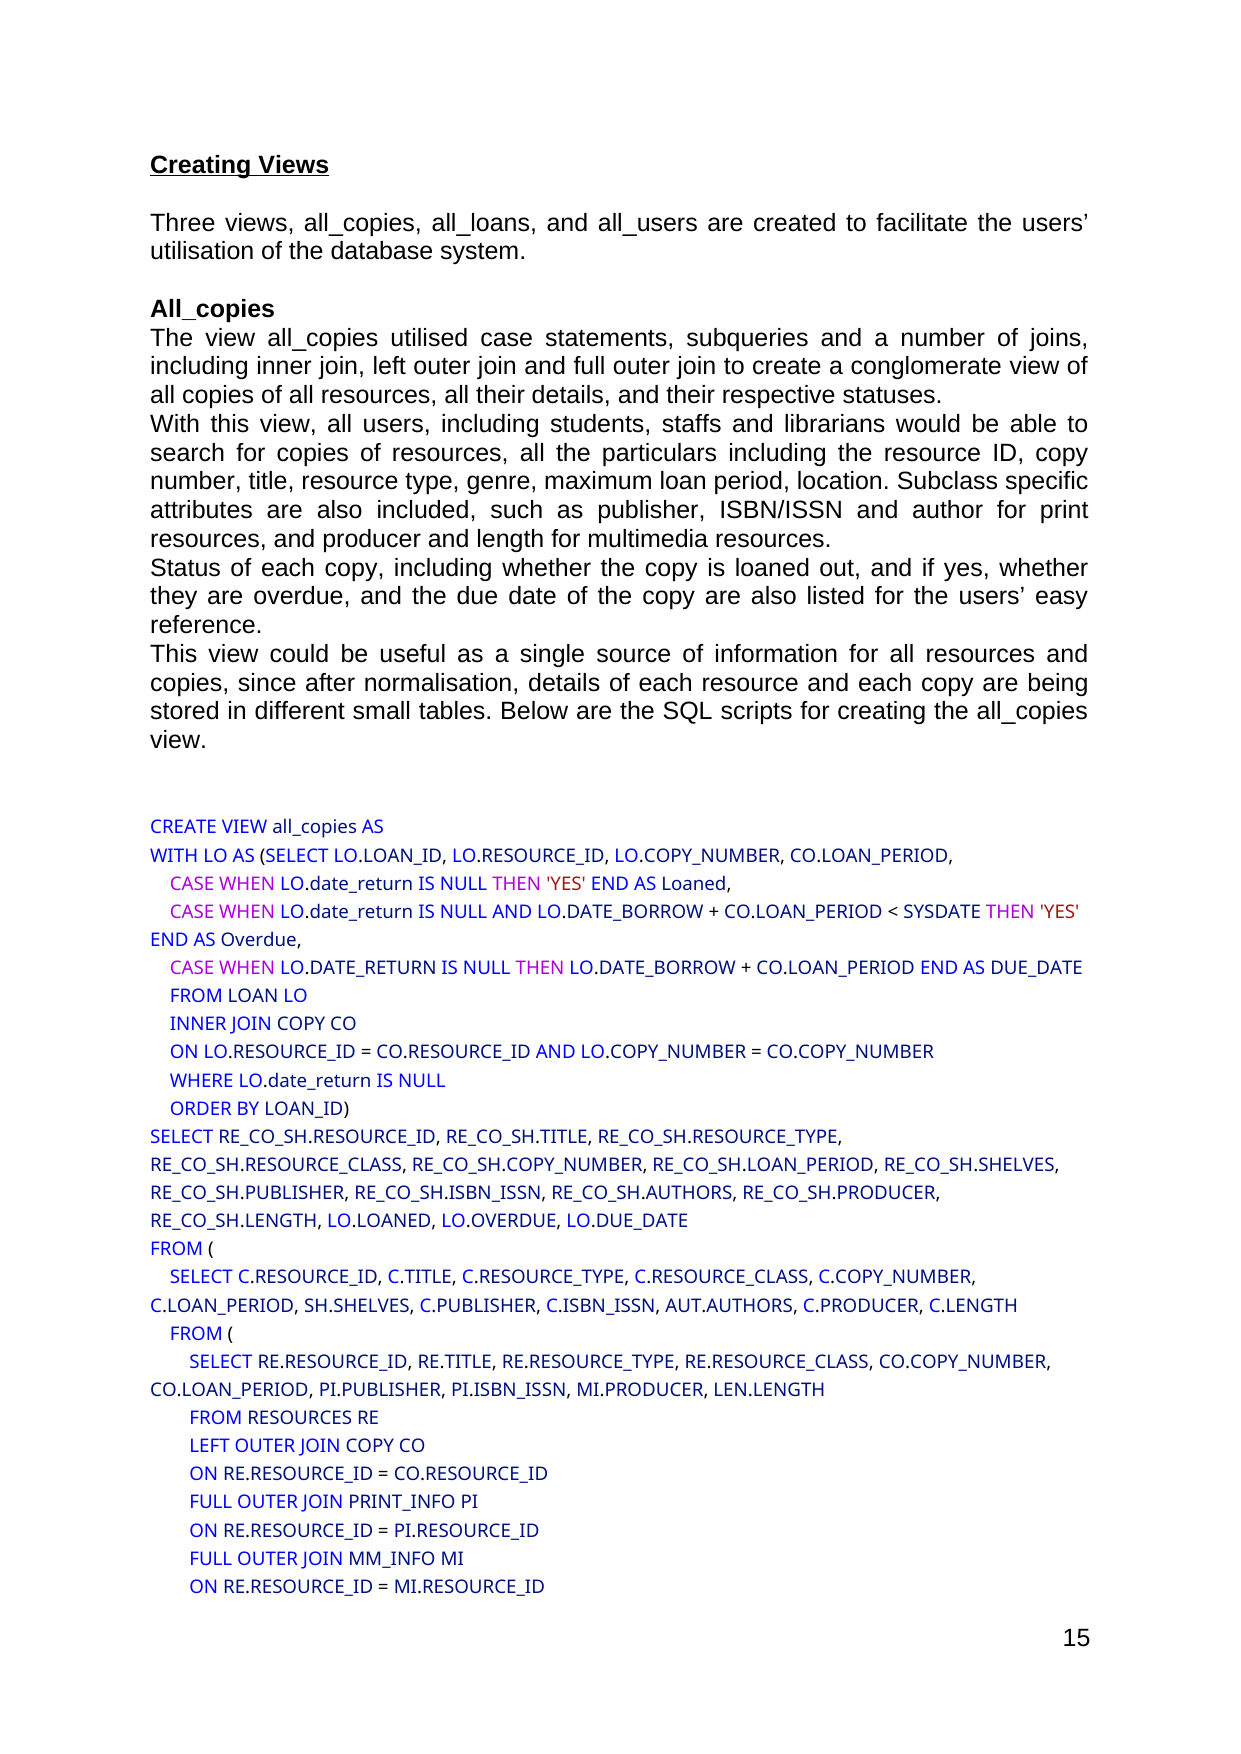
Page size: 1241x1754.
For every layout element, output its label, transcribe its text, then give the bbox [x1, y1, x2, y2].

text FROM ( [150, 1317, 1090, 1346]
text INNER JOIN COPY CO [150, 1008, 1090, 1036]
text CASE WHEN LO.date_return IS NULL THEN 'YES' END AS Loaned, [150, 867, 1090, 896]
text With this view, all users, including students, staffs and librarians would be able to search for copies of resources, all the particulars including the resource ID, copy number, title, resource type, genre, maximum loan period, location. Subclass specific attributes are also included, such as publisher, ISBN/ISSN and author for print resources, and producer and length for multimedia resources. [150, 409, 1090, 552]
text ON RE.RESOURCE_ID = PI.RESOURCE_ID [150, 1514, 1090, 1542]
text Status of each copy, including whether the copy is loaned out, and if yes, whether they are overdue, and the due date of the copy are also listed for the users’ easy reference. [150, 552, 1090, 639]
text ON RE.RESOURCE_ID = MI.RESOURCE_ID [150, 1571, 1090, 1599]
text FROM RESOURCES RE [150, 1402, 1090, 1430]
text FROM ( [150, 1233, 1090, 1261]
text FULL OUTER JOIN PRINT_INFO PI [150, 1486, 1090, 1514]
text FROM LOAN LO [150, 980, 1090, 1008]
text ON LO.RESOURCE_ID = CO.RESOURCE_ID AND LO.COPY_NUMBER = CO.COPY_NUMBER [150, 1036, 1090, 1064]
text All_copies [150, 294, 1090, 322]
text WHERE LO.date_return IS NULL [150, 1064, 1090, 1092]
text ORDER BY LOAN_ID) [150, 1092, 1090, 1121]
text FULL OUTER JOIN MM_INFO MI [150, 1542, 1090, 1571]
text LEFT OUTER JOIN COPY CO [150, 1430, 1090, 1458]
text This view could be useful as a single source of information for all resources and copies, since after normalisation, details of each resource and each copy are being stored in different small tables. Below are the SQL scripts for creating the all_copies view. [150, 639, 1090, 754]
text The view all_copies utilised case statements, subqueries and a number of joins, including inner join, left outer join and full outer join to create a conglomerate view of all copies of all resources, all their details, and their respective statuses. [150, 322, 1090, 409]
text Three views, all_copies, all_loans, and all_users are created to facilitate the users’ utilisation of the database system. [150, 207, 1090, 265]
text CASE WHEN LO.date_return IS NULL AND LO.DATE_BORROW + CO.LOAN_PERIOD < SYSDATE THEN 'YES' END AS Overdue, [150, 896, 1090, 952]
text SELECT RE_CO_SH.RESOURCE_ID, RE_CO_SH.TITLE, RE_CO_SH.RESOURCE_TYPE, RE_CO_SH.RESOURCE_CLASS, RE_CO_SH.COPY_NUMBER, RE_CO_SH.LOAN_PERIOD, RE_CO_SH.SHELVES, RE_CO_SH.PUBLISHER, RE_CO_SH.ISBN_ISSN, RE_CO_SH.AUTHORS, RE_CO_SH.PRODUCER, RE_CO_SH.LENGTH, LO.LOANED, LO.OVERDUE, LO.DUE_DATE [150, 1121, 1090, 1233]
text SELECT RE.RESOURCE_ID, RE.TITLE, RE.RESOURCE_TYPE, RE.RESOURCE_CLASS, CO.COPY_NUMBER, CO.LOAN_PERIOD, PI.PUBLISHER, PI.ISBN_ISSN, MI.PRODUCER, LEN.LENGTH [150, 1346, 1090, 1402]
text SELECT C.RESOURCE_ID, C.TITLE, C.RESOURCE_TYPE, C.RESOURCE_CLASS, C.COPY_NUMBER, C.LOAN_PERIOD, SH.SHELVES, C.PUBLISHER, C.ISBN_ISSN, AUT.AUTHORS, C.PRODUCER, C.LENGTH [150, 1261, 1090, 1317]
text ON RE.RESOURCE_ID = CO.RESOURCE_ID [150, 1458, 1090, 1486]
text CREATE VIEW all_copies AS [150, 811, 1090, 839]
text Creating Views [150, 150, 1090, 179]
text CASE WHEN LO.DATE_RETURN IS NULL THEN LO.DATE_BORROW + CO.LOAN_PERIOD END AS DUE_DATE [150, 952, 1090, 980]
text WITH LO AS (SELECT LO.LOAN_ID, LO.RESOURCE_ID, LO.COPY_NUMBER, CO.LOAN_PERIOD, [150, 839, 1090, 867]
